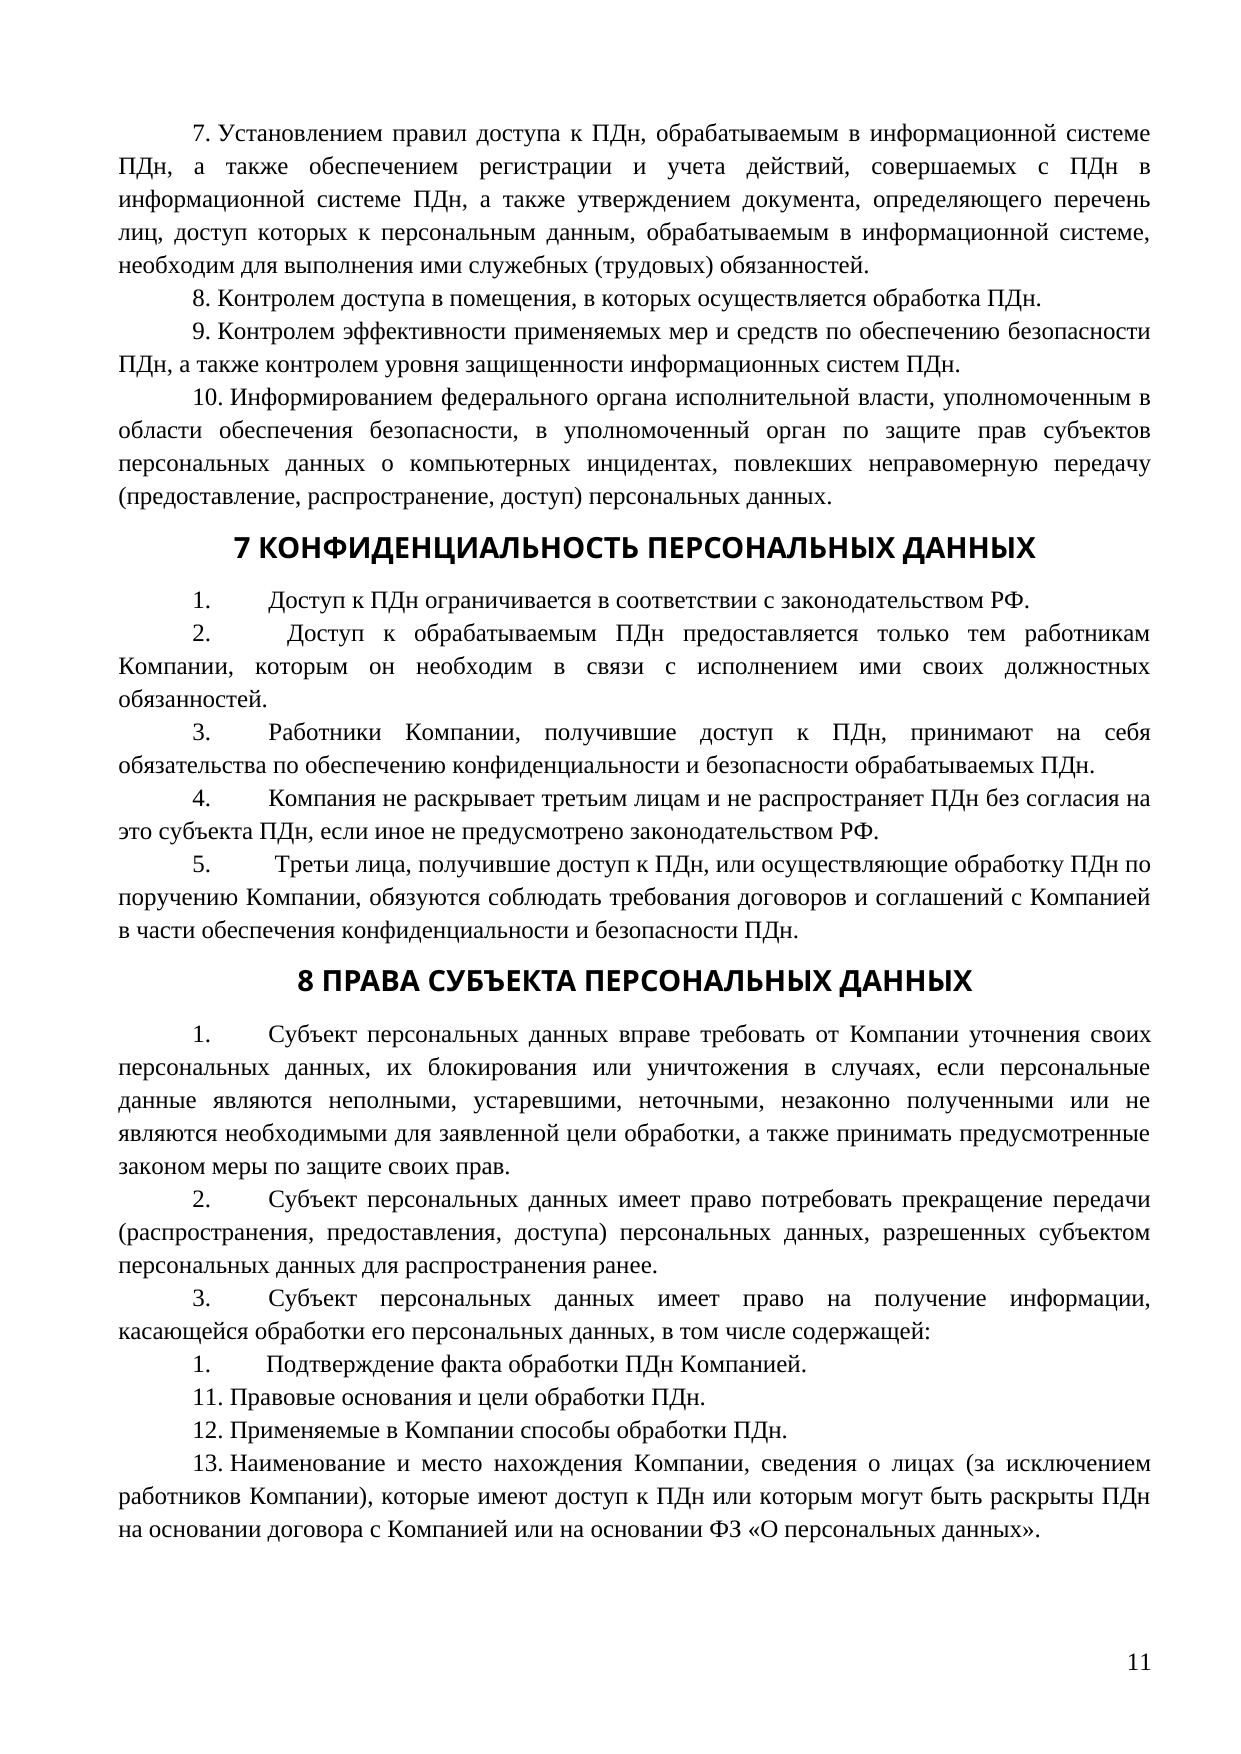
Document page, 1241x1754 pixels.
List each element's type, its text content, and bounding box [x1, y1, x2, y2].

list Доступ к обрабатываемым ПДн предоставляется только тем работникам Компании, которым он необходим в связи с исполнением ими своих должностных обязанностей. [118, 618, 1152, 713]
text Наименование и место нахождения Компании, сведения о лицах (за исключением работников Компании), которые имеют доступ к ПДн или которым могут быть раскрыты ПДн на основании договора с Компанией или на основании ФЗ «О персональных данных». [118, 1448, 1152, 1543]
list Субъект персональных данных имеет право на получение информации, касающейся обработки его персональных данных, в том числе содержащей: [118, 1283, 1152, 1345]
list Подтверждение факта обработки ПДн Компанией. [118, 1349, 1152, 1378]
list Компания не раскрывает третьим лицам и не распространяет ПДн без согласия на это субъекта ПДн, если иное не предусмотрено законодательством РФ. [118, 783, 1152, 845]
text Установлением правил доступа к ПДн, обрабатываемым в информационной системе ПДн, а также обеспечением регистрации и учета действий, совершаемых с ПДн в информационной системе ПДн, а также утверждением документа, определяющего перечень лиц, доступ которых к персональным данным, обрабатываемым в информационной системе, необходим для выполнения ими служебных (трудовых) обязанностей. [118, 118, 1152, 279]
text Правовые основания и цели обработки ПДн. [118, 1382, 1152, 1411]
text Контролем эффективности применяемых мер и средств по обеспечению безопасности ПДн, а также контролем уровня защищенности информационных систем ПДн. [118, 316, 1152, 378]
title КОНФИДЕНЦИАЛЬНОСТЬ ПЕРСОНАЛЬНЫХ ДАННЫХ [118, 527, 1152, 567]
title Права субъекта персональных данных [118, 961, 1152, 1000]
list Работники Компании, получившие доступ к ПДн, принимают на себя обязательства по обеспечению конфиденциальности и безопасности обрабатываемых ПДн. [118, 717, 1152, 779]
list Доступ к ПДн ограничивается в соответствии с законодательством РФ. [118, 585, 1152, 614]
text Контролем доступа в помещения, в которых осуществляется обработка ПДн. [118, 283, 1152, 312]
list Субъект персональных данных имеет право потребовать прекращение передачи (распространения, предоставления, доступа) персональных данных, разрешенных субъектом персональных данных для распространения ранее. [118, 1184, 1152, 1279]
list Субъект персональных данных вправе требовать от Компании уточнения своих персональных данных, их блокирования или уничтожения в случаях, если персональные данные являются неполными, устаревшими, неточными, незаконно полученными или не являются необходимыми для заявленной цели обработки, а также принимать предусмотренные законом меры по защите своих прав. [118, 1019, 1152, 1180]
text Применяемые в Компании способы обработки ПДн. [118, 1415, 1152, 1444]
list Третьи лица, получившие доступ к ПДн, или осуществляющие обработку ПДн по поручению Компании, обязуются соблюдать требования договоров и соглашений с Компанией в части обеспечения конфиденциальности и безопасности ПДн. [118, 849, 1152, 944]
text Информированием федерального органа исполнительной власти, уполномоченным в области обеспечения безопасности, в уполномоченный орган по защите прав субъектов персональных данных о компьютерных инцидентах, повлекших неправомерную передачу (предоставление, распространение, доступ) персональных данных. [118, 382, 1152, 510]
